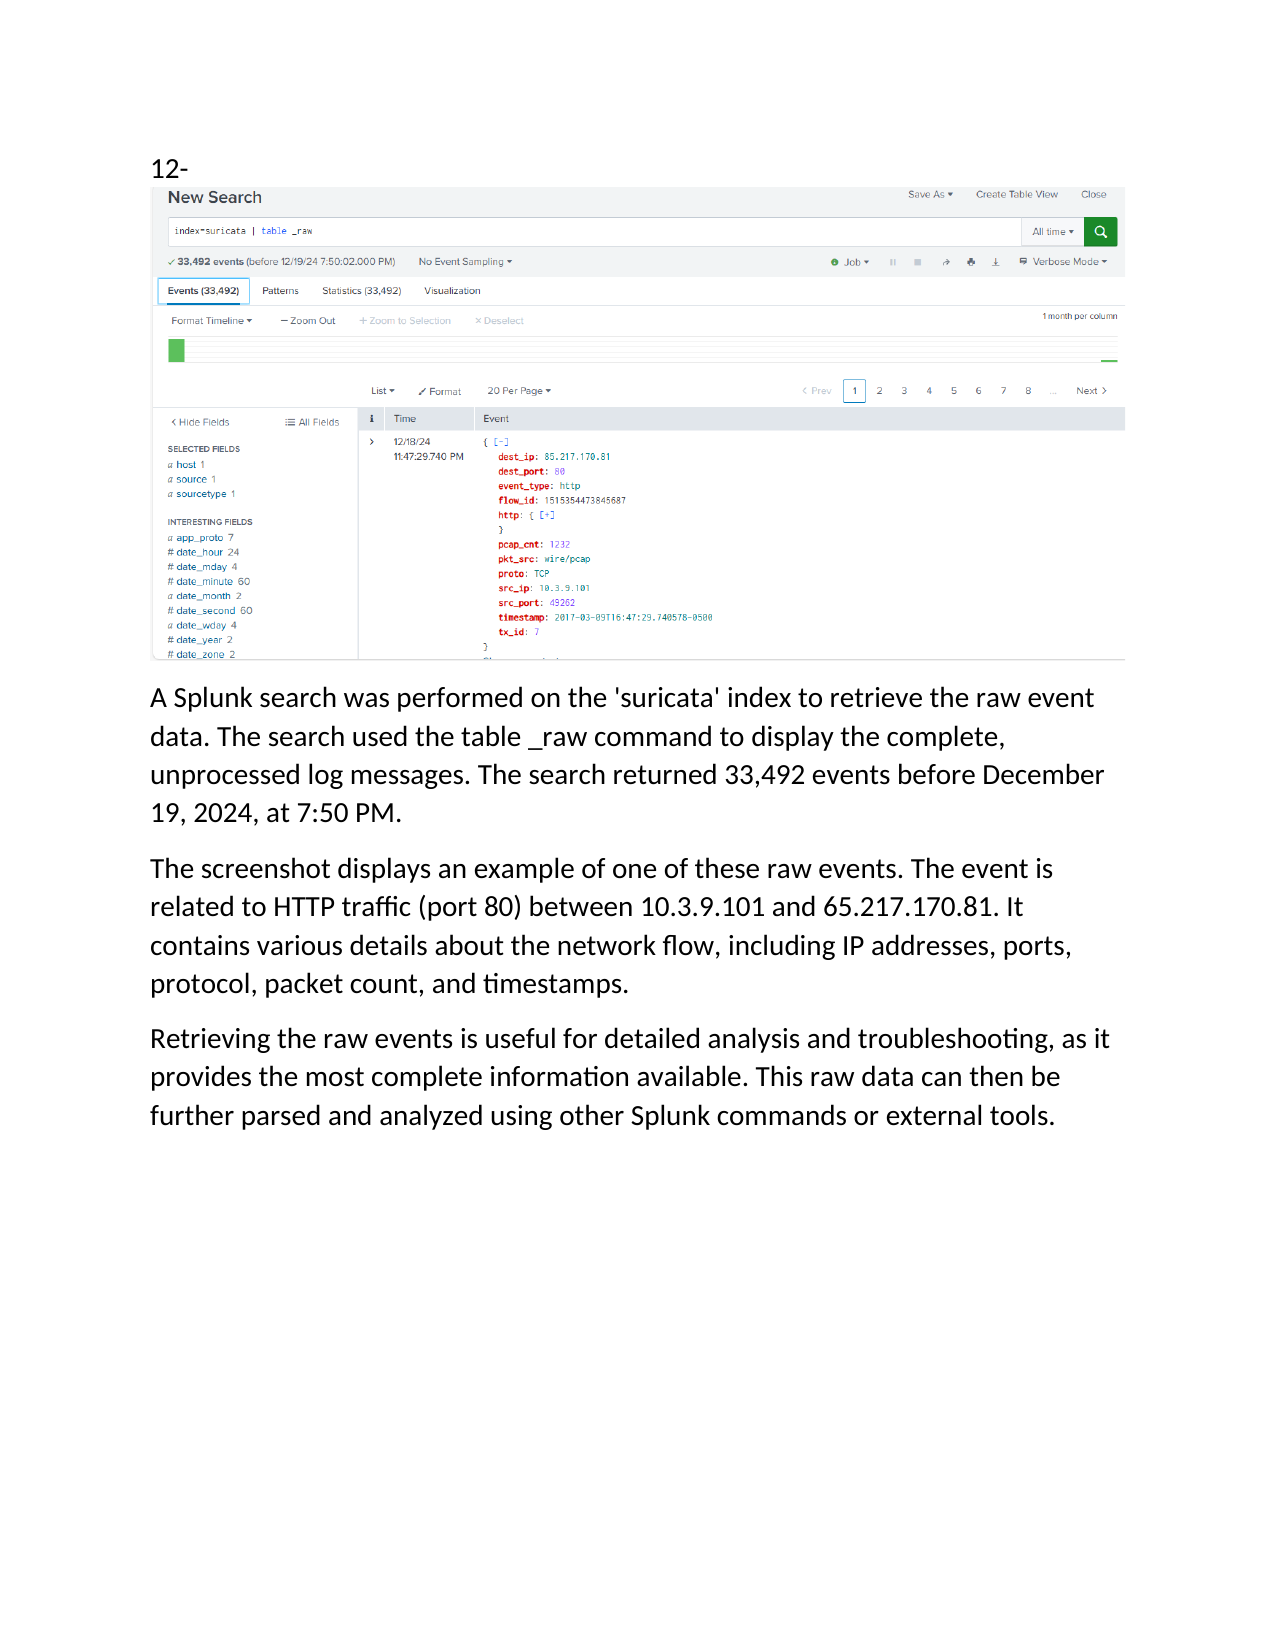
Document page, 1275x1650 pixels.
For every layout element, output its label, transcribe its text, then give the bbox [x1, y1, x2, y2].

text A Splunk search was performed on the 'suricata' index to retrieve the raw event data. The search used the table _raw command to display the complete, unprocessed log messages. The search returned 33,492 events before December 19, 2024, at 7:50 PM. [150, 679, 1125, 830]
text Retrieving the raw events is useful for detailed analysis and troubleshooting, as it provides the most complete information available. This raw data can then be further parsed and analyzed using other Splunk commands or external tools. [150, 1020, 1125, 1133]
text 12- [150, 150, 1125, 187]
picture [150, 187, 1125, 661]
text The screenshot displays an example of one of these raw events. The event is related to HTTP traffic (port 80) between 10.3.9.101 and 65.217.170.81. It contains various details about the network flow, including IP addresses, ports, protocol, packet count, and timestamps. [150, 850, 1125, 1001]
